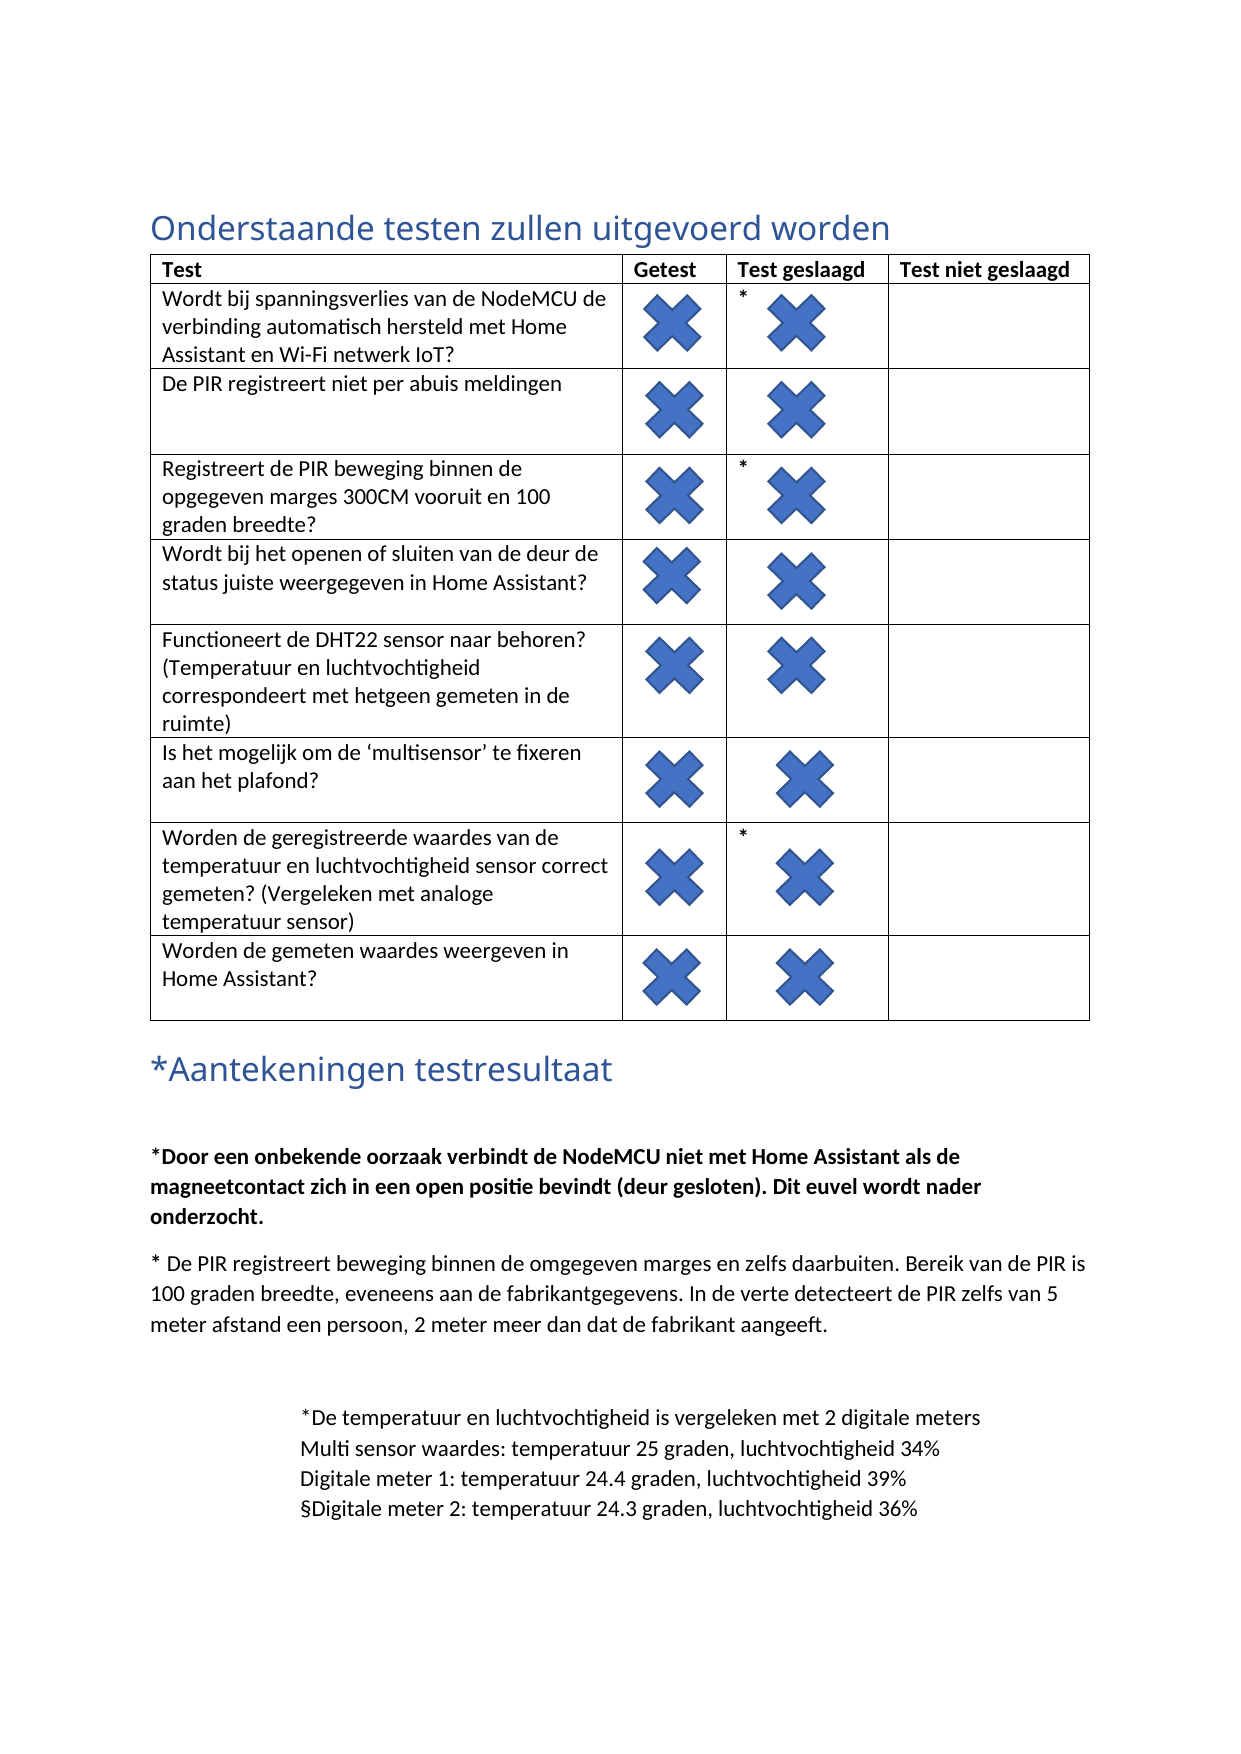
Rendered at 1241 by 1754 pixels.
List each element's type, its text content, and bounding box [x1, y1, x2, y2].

text * De PIR registreert beweging binnen de omgegeven marges en zelfs daarbuiten. Bereik van de PIR is 100 graden breedte, eveneens aan de fabrikantgegevens. In de verte detecteert de PIR zelfs van 5 meter afstand een persoon, 2 meter meer dan dat de fabrikant aangeeft. [150, 1249, 1090, 1338]
list §Digitale meter 2: temperatuur 24.3 graden, luchtvochtigheid 36% [300, 1494, 1090, 1522]
table_cell [623, 625, 726, 737]
table_header Test niet geslaagd [889, 255, 1089, 283]
table_cell [623, 936, 726, 1020]
table_cell [623, 738, 726, 822]
table_cell Registreert de PIR beweging binnen de opgegeven marges 300CM vooruit en 100 graden breedte? [151, 455, 622, 538]
table_cell Worden de geregistreerde waardes van de temperatuur en luchtvochtigheid sensor correct gemeten? (Vergeleken met analoge temperatuur sensor) [151, 823, 622, 935]
subtitle Onderstaande testen zullen uitgevoerd worden [150, 205, 1090, 251]
text *Door een onbekende oorzaak verbindt de NodeMCU niet met Home Assistant als de magneetcontact zich in een open positie bevindt (deur gesloten). Dit euvel wordt nader onderzocht. [150, 1142, 1090, 1230]
table_cell Wordt bij spanningsverlies van de NodeMCU de verbinding automatisch hersteld met Home Assistant en Wi-Fi netwerk IoT? [151, 284, 622, 368]
table_cell [623, 540, 726, 624]
table_cell [889, 540, 1089, 624]
table_cell [889, 823, 1089, 935]
table_cell [623, 455, 726, 538]
table_header Test geslaagd [727, 255, 888, 283]
table_cell [889, 455, 1089, 538]
table_cell [889, 625, 1089, 737]
table_cell [623, 369, 726, 453]
table_cell Is het mogelijk om de ‘multisensor’ te fixeren aan het plafond? [151, 738, 622, 822]
table_cell Functioneert de DHT22 sensor naar behoren? (Temperatuur en luchtvochtigheid correspondeert met hetgeen gemeten in de ruimte) [151, 625, 622, 737]
table_cell * [727, 284, 888, 368]
table_cell [889, 936, 1089, 1020]
table_cell [889, 284, 1089, 368]
list Digitale meter 1: temperatuur 24.4 graden, luchtvochtigheid 39% [300, 1464, 1090, 1492]
subtitle *Aantekeningen testresultaat [150, 1046, 1090, 1092]
table_cell [727, 369, 888, 453]
list *De temperatuur en luchtvochtigheid is vergeleken met 2 digitale meters [300, 1403, 1090, 1431]
table_cell [889, 369, 1089, 453]
table_cell [623, 284, 726, 368]
table_cell Worden de gemeten waardes weergeven in Home Assistant? [151, 936, 622, 1020]
table_cell [889, 738, 1089, 822]
table_cell [727, 540, 888, 624]
table_cell [623, 823, 726, 935]
table_cell [727, 738, 888, 822]
table_cell [727, 625, 888, 737]
table_header Getest [623, 255, 726, 283]
table_cell [727, 936, 888, 1020]
table_header Test [151, 255, 622, 283]
table_cell Wordt bij het openen of sluiten van de deur de status juiste weergegeven in Home Assistant? [151, 540, 622, 624]
table_cell * [727, 455, 888, 538]
table_cell De PIR registreert niet per abuis meldingen [151, 369, 622, 453]
table_cell * [727, 823, 888, 935]
list Multi sensor waardes: temperatuur 25 graden, luchtvochtigheid 34% [300, 1434, 1090, 1462]
